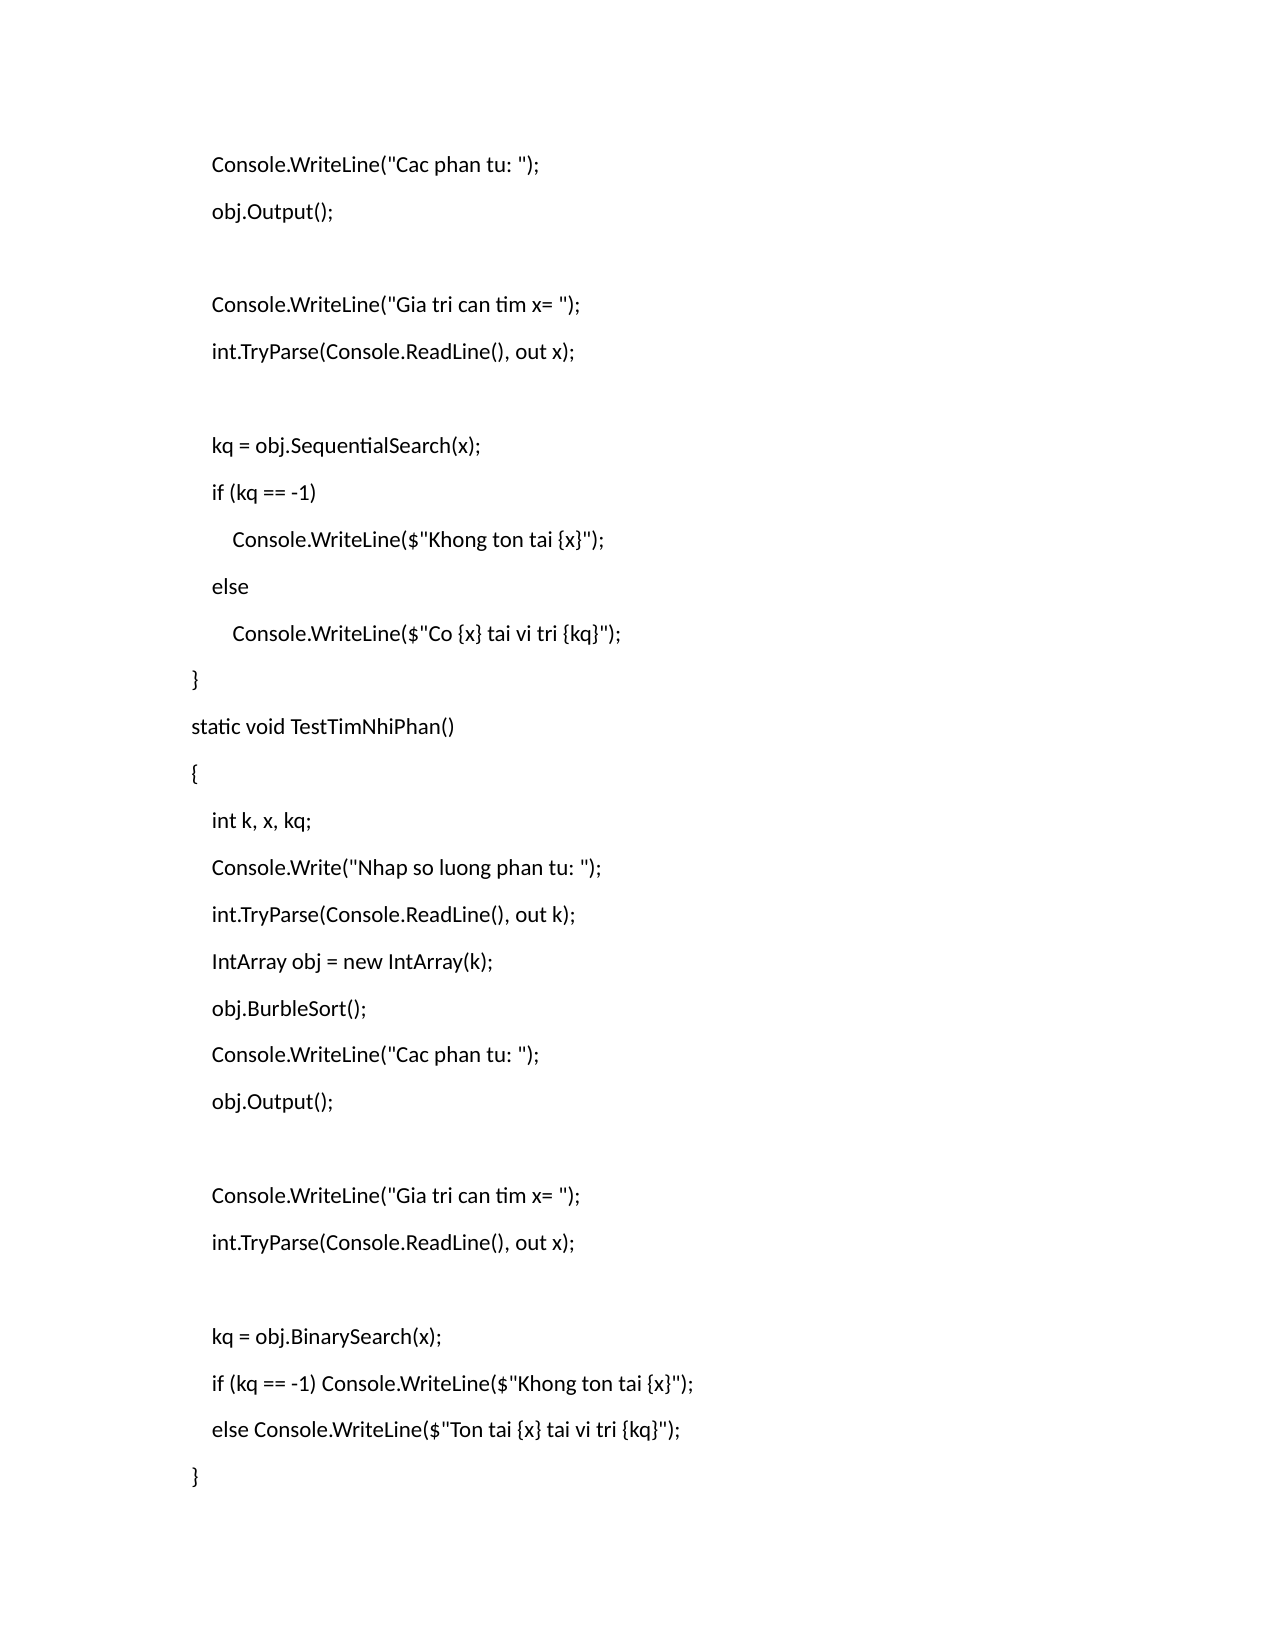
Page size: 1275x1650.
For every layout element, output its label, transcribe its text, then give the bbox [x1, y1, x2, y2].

text Console.WriteLine($"Co {x} tai vi tri {kq}"); [150, 619, 1125, 647]
text else Console.WriteLine($"Ton tai {x} tai vi tri {kq}"); [150, 1416, 1125, 1444]
text else [150, 572, 1125, 600]
text } [150, 1462, 1125, 1491]
text kq = obj.BinarySearch(x); [150, 1322, 1125, 1350]
text int k, x, kq; [150, 806, 1125, 834]
text obj.BurbleSort(); [150, 994, 1125, 1022]
text obj.Output(); [150, 1087, 1125, 1116]
text int.TryParse(Console.ReadLine(), out k); [150, 900, 1125, 928]
text Console.WriteLine("Gia tri can tim x= "); [150, 291, 1125, 319]
text Console.WriteLine("Gia tri can tim x= "); [150, 1181, 1125, 1209]
text Console.WriteLine("Cac phan tu: "); [150, 1041, 1125, 1069]
text if (kq == -1) [150, 478, 1125, 506]
text Console.Write("Nhap so luong phan tu: "); [150, 853, 1125, 881]
text if (kq == -1) Console.WriteLine($"Khong ton tai {x}"); [150, 1369, 1125, 1397]
text IntArray obj = new IntArray(k); [150, 947, 1125, 975]
text static void TestTimNhiPhan() [150, 712, 1125, 741]
text } [150, 666, 1125, 694]
text Console.WriteLine("Cac phan tu: "); [150, 150, 1125, 178]
text Console.WriteLine($"Khong ton tai {x}"); [150, 525, 1125, 553]
text obj.Output(); [150, 197, 1125, 225]
text int.TryParse(Console.ReadLine(), out x); [150, 337, 1125, 366]
text { [150, 759, 1125, 787]
text int.TryParse(Console.ReadLine(), out x); [150, 1228, 1125, 1256]
text kq = obj.SequentialSearch(x); [150, 431, 1125, 459]
